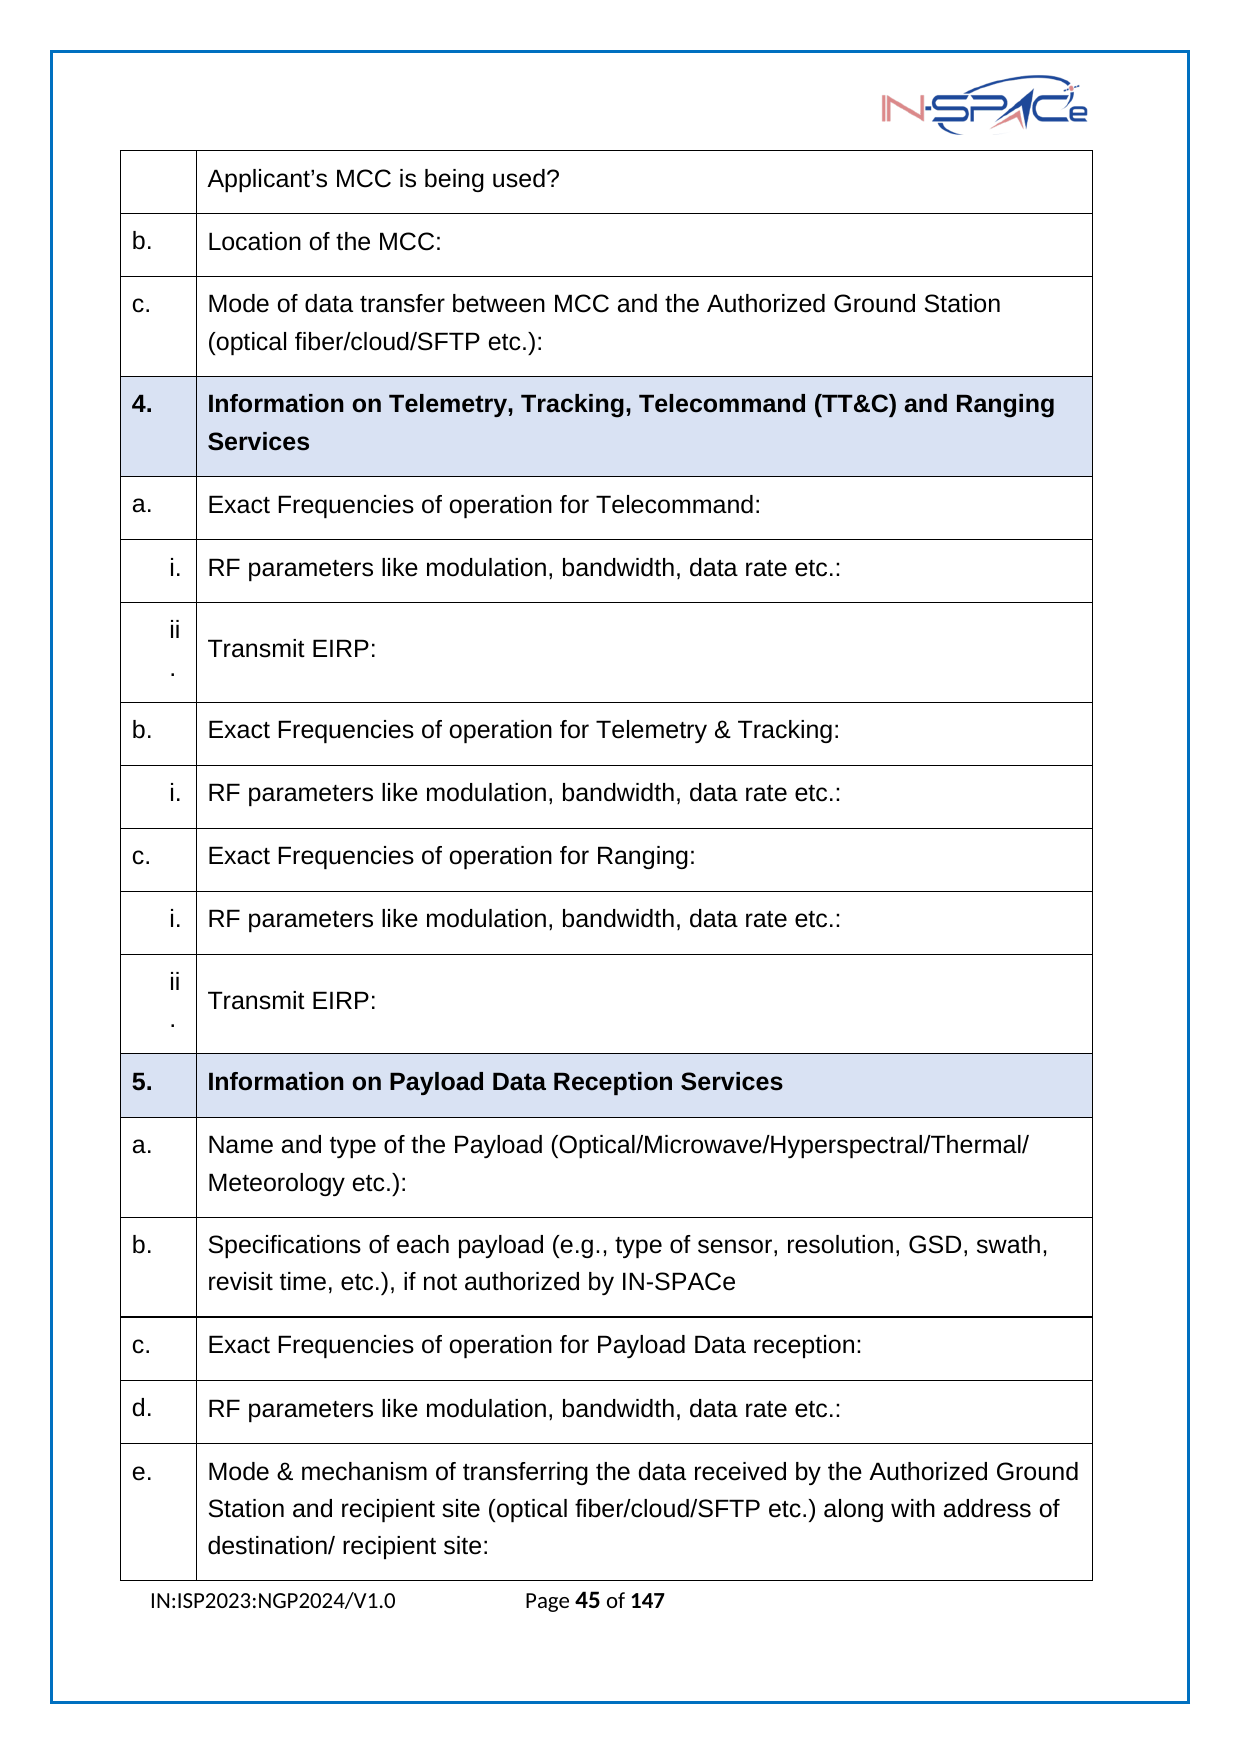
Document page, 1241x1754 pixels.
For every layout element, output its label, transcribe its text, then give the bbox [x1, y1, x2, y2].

table_cell i. [121, 892, 196, 953]
table_cell Mode of data transfer between MCC and the Authorized Ground Station (optical fiber/cloud/SFTP etc.): [197, 277, 1092, 376]
table_cell [121, 1218, 196, 1316]
table_cell Specifications of each payload (e.g., type of sensor, resolution, GSD, swath, revisit time, etc.), if not authorized by IN-SPACe [197, 1218, 1092, 1316]
table_cell RF parameters like modulation, bandwidth, data rate etc.: [197, 540, 1092, 602]
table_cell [197, 151, 1092, 213]
table_cell Exact Frequencies of operation for Ranging: [197, 829, 1092, 891]
table_cell RF parameters like modulation, bandwidth, data rate etc.: [197, 766, 1092, 827]
table_cell Exact Frequencies of operation for Payload Data reception: [197, 1318, 1092, 1380]
table_cell Information on Telemetry, Tracking, Telecommand (TT&C) and Ranging Services [197, 377, 1092, 476]
picture [879, 74, 1089, 134]
table_cell [121, 703, 196, 765]
table_cell RF parameters like modulation, bandwidth, data rate etc.: [197, 1381, 1092, 1443]
table_cell [121, 1444, 196, 1580]
table_cell [121, 1054, 196, 1117]
table_cell [121, 377, 196, 476]
table_cell [121, 829, 196, 891]
table_cell [121, 151, 196, 213]
table_cell i. [121, 766, 196, 827]
table_cell Mode & mechanism of transferring the data received by the Authorized Ground Station and recipient site (optical fiber/cloud/SFTP etc.) along with address of destination/ recipient site: [197, 1444, 1092, 1580]
table_cell Location of the MCC: [197, 214, 1092, 276]
table_cell [121, 214, 196, 276]
table_cell Transmit EIRP: [197, 603, 1092, 702]
table_cell Information on Payload Data Reception Services [197, 1054, 1092, 1117]
table_cell [121, 277, 196, 376]
table_cell Name and type of the Payload (Optical/Microwave/Hyperspectral/Thermal/ Meteorology etc.): [197, 1118, 1092, 1217]
table_cell [121, 1381, 196, 1443]
table_cell [121, 477, 196, 539]
table_cell [121, 1118, 196, 1217]
table_cell RF parameters like modulation, bandwidth, data rate etc.: [197, 892, 1092, 953]
table_cell ii. [121, 955, 196, 1053]
table_cell i. [121, 540, 196, 602]
table_cell Exact Frequencies of operation for Telemetry & Tracking: [197, 703, 1092, 765]
table_cell Transmit EIRP: [197, 955, 1092, 1053]
table_cell Exact Frequencies of operation for Telecommand: [197, 477, 1092, 539]
table_cell ii. [121, 603, 196, 702]
table_cell [121, 1318, 196, 1380]
